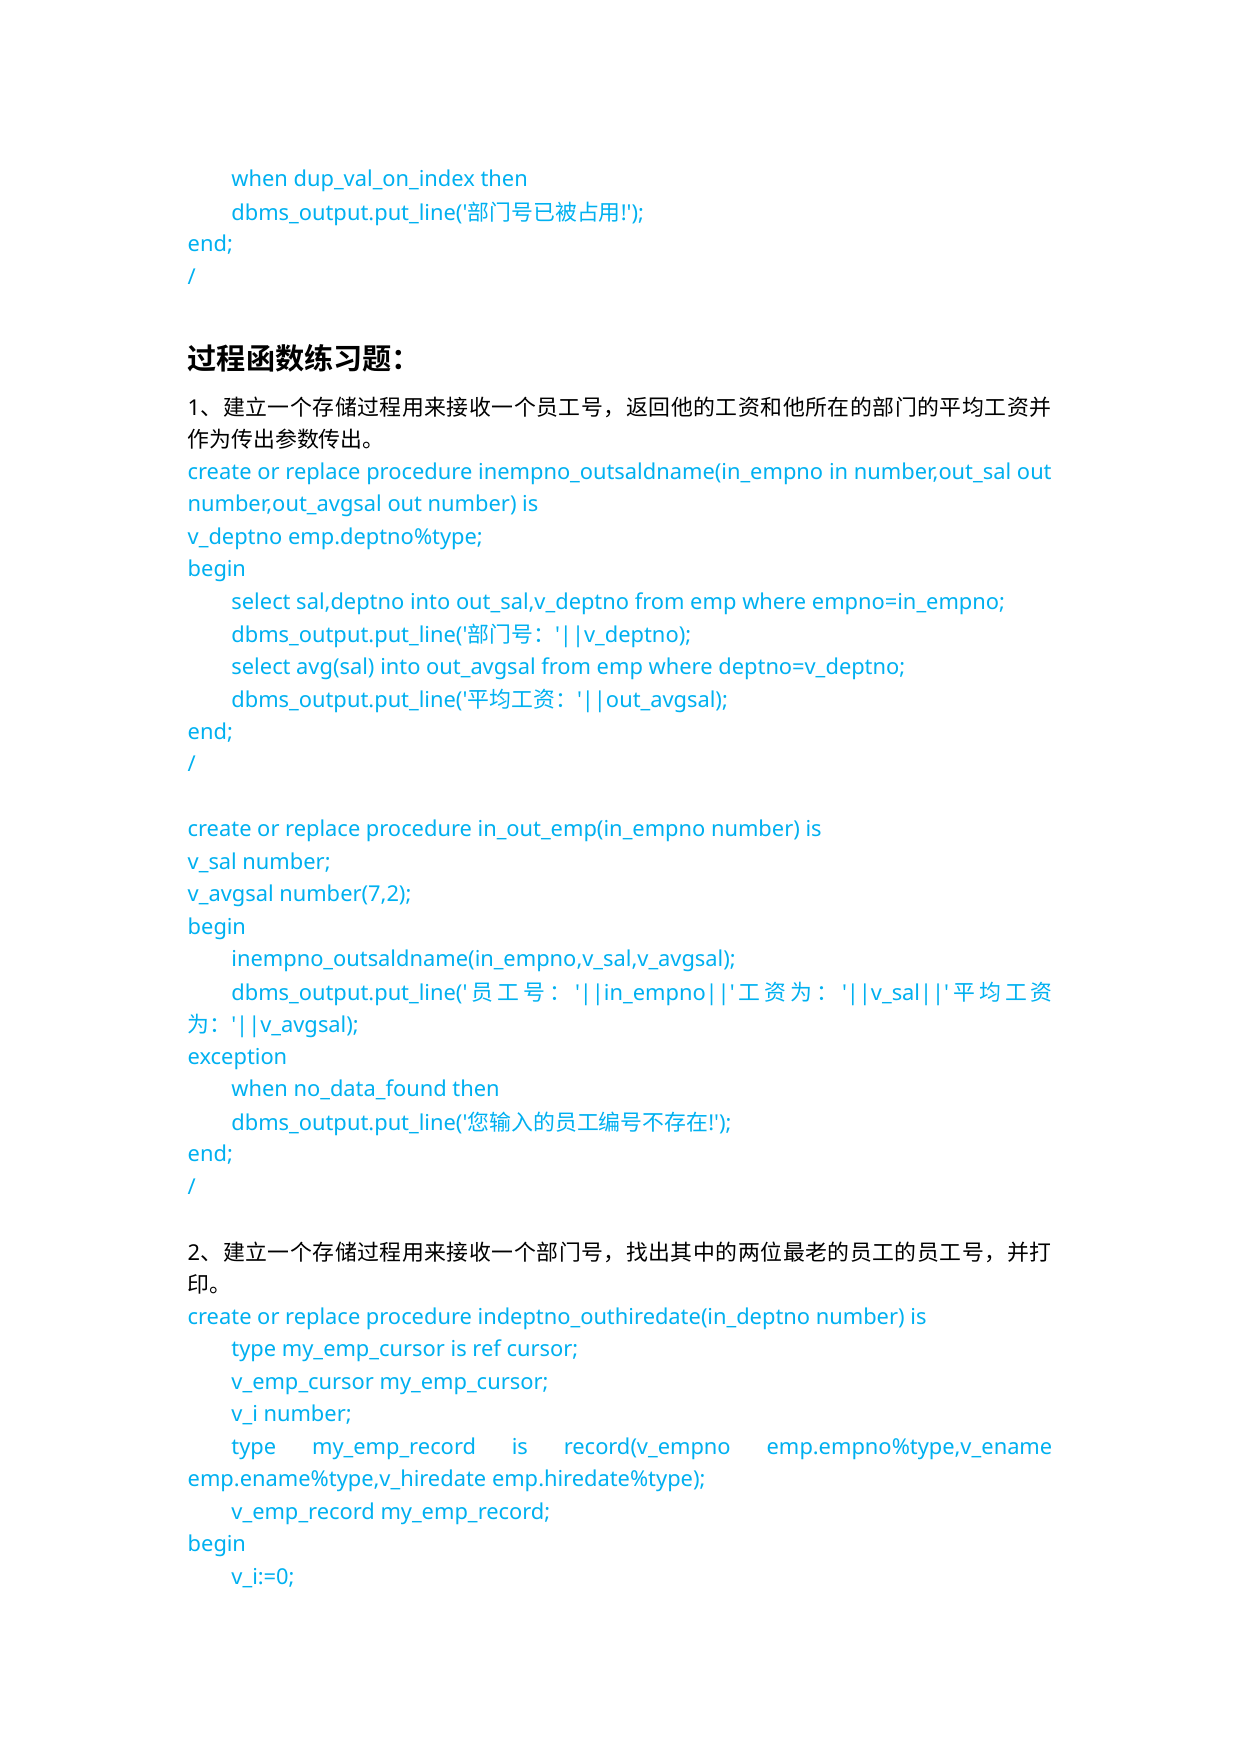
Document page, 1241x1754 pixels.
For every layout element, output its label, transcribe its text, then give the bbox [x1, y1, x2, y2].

text when no_data_found then [187, 1072, 1053, 1104]
text begin [187, 1527, 1053, 1559]
text end; [187, 714, 1053, 747]
text exception [187, 1039, 1053, 1072]
text type my_emp_record is record(v_empno emp.empno%type,v_ename emp.ename%type,v_hiredate emp.hiredate%type); [187, 1429, 1053, 1494]
text inempno_outsaldname(in_empno,v_sal,v_avgsal); [187, 942, 1053, 974]
text v_avgsal number(7,2); [187, 877, 1053, 909]
text / [187, 1169, 1053, 1202]
text begin [187, 909, 1053, 942]
text end; [187, 227, 1053, 259]
text v_sal number; [187, 844, 1053, 877]
text dbms_output.put_line('员工号：'||in_empno||'工资为：'||v_sal||'平均工资为：'||v_avgsal); [187, 974, 1053, 1039]
text when dup_val_on_index then [187, 162, 1053, 194]
text 过程函数练习题： [187, 324, 1053, 389]
text create or replace procedure in_out_emp(in_empno number) is [187, 812, 1053, 844]
text / [187, 747, 1053, 779]
text v_i number; [187, 1397, 1053, 1429]
text v_i:=0; [187, 1559, 1053, 1592]
text select avg(sal) into out_avgsal from emp where deptno=v_deptno; [187, 649, 1053, 682]
text dbms_output.put_line('部门号已被占用!'); [187, 194, 1053, 227]
text v_emp_record my_emp_record; [187, 1494, 1053, 1527]
text create or replace procedure indeptno_outhiredate(in_deptno number) is [187, 1299, 1053, 1332]
text end; [187, 1137, 1053, 1169]
text begin [187, 552, 1053, 584]
text v_deptno emp.deptno%type; [187, 519, 1053, 552]
text select sal,deptno into out_sal,v_deptno from emp where empno=in_empno; [187, 584, 1053, 617]
text dbms_output.put_line('您输入的员工编号不存在!'); [187, 1104, 1053, 1137]
text 1、建立一个存储过程用来接收一个员工号，返回他的工资和他所在的部门的平均工资并作为传出参数传出。 [187, 389, 1053, 454]
text create or replace procedure inempno_outsaldname(in_empno in number,out_sal out number,out_avgsal out number) is [187, 454, 1053, 519]
text dbms_output.put_line('平均工资：'||out_avgsal); [187, 682, 1053, 714]
text dbms_output.put_line('部门号：'||v_deptno); [187, 617, 1053, 649]
text v_emp_cursor my_emp_cursor; [187, 1364, 1053, 1397]
text / [187, 259, 1053, 292]
text 2、建立一个存储过程用来接收一个部门号，找出其中的两位最老的员工的员工号，并打印。 [187, 1234, 1053, 1299]
text type my_emp_cursor is ref cursor; [187, 1332, 1053, 1364]
